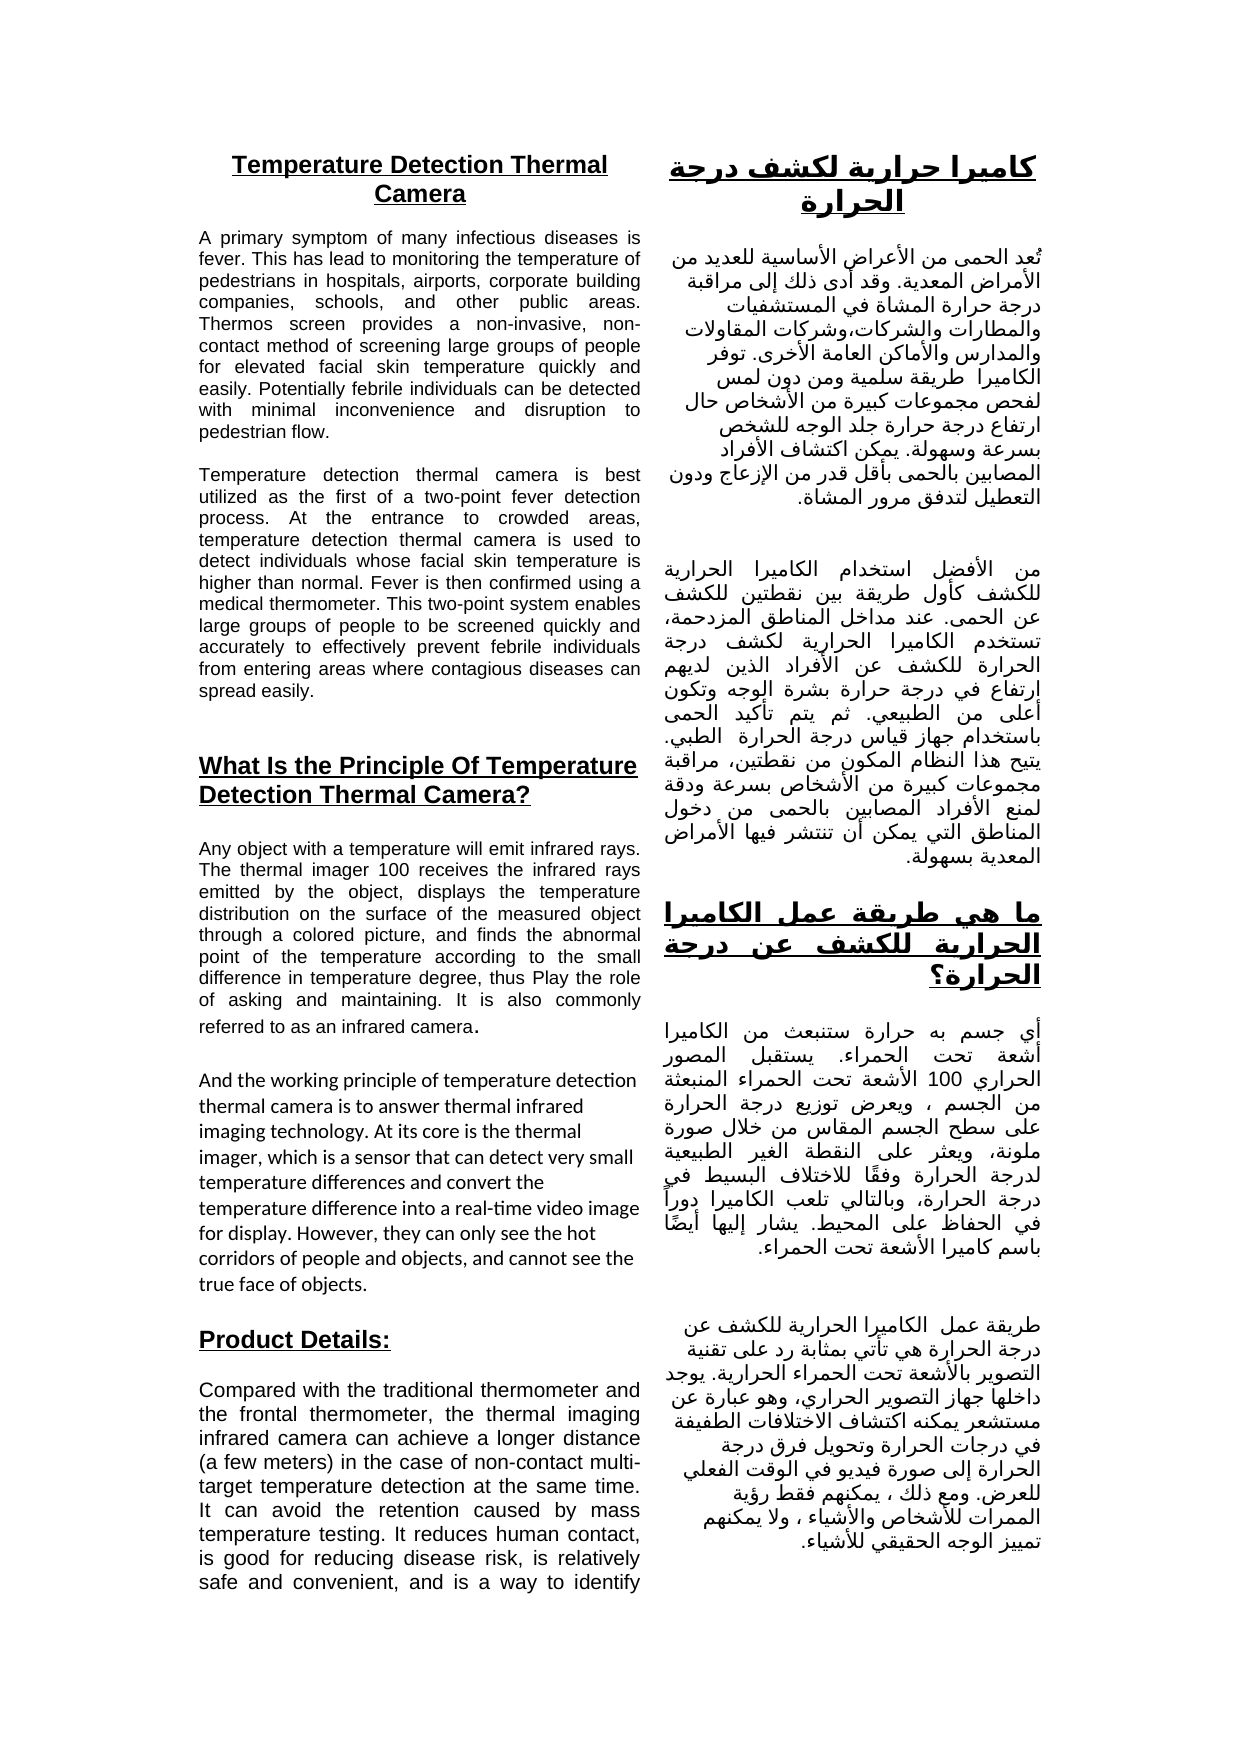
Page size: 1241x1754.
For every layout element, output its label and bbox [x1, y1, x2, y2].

table_header [652, 150, 1053, 1593]
table_header [188, 150, 652, 1593]
